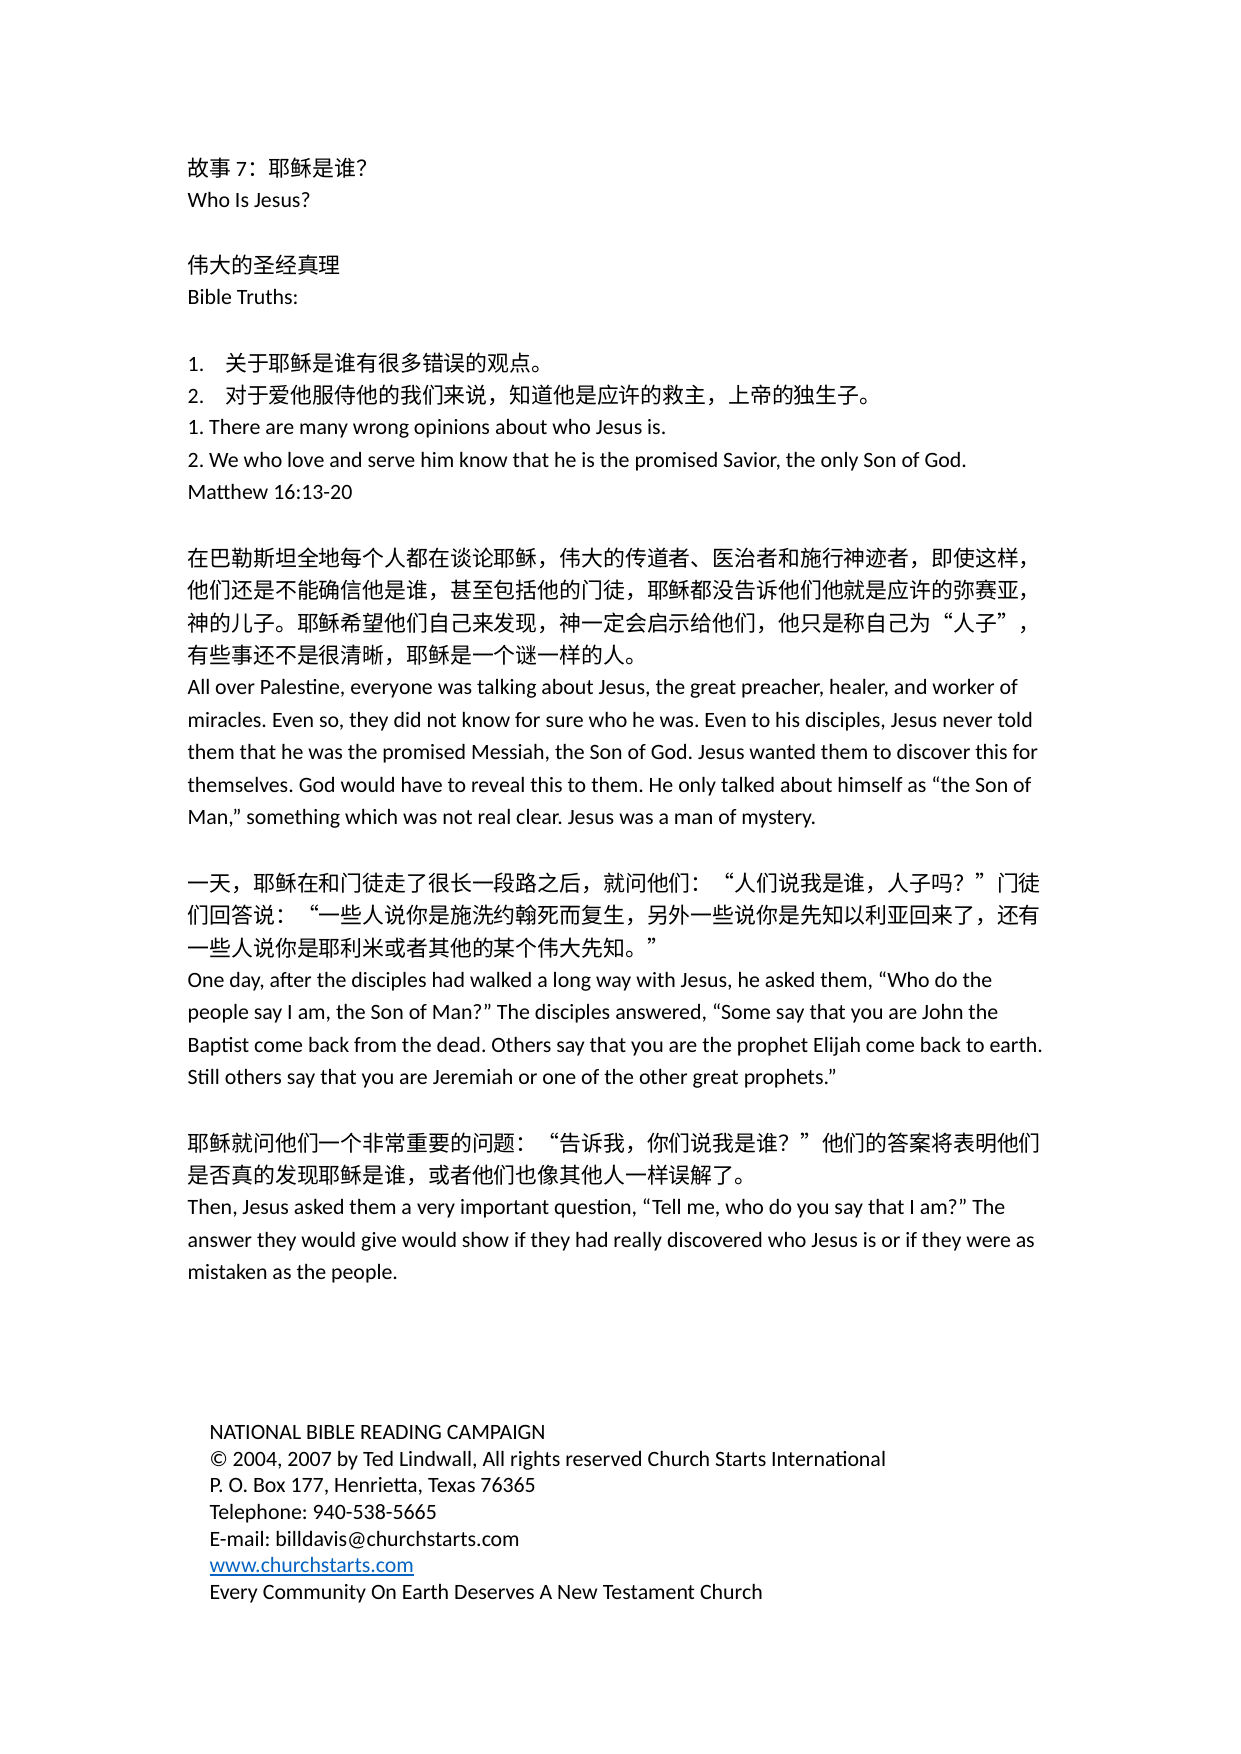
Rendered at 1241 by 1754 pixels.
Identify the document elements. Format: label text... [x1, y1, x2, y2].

list 关于耶稣是谁有很多错误的观点。 [187, 345, 1053, 378]
text 2. We who love and serve him know that he is the promised Savior, the only Son of God. [187, 443, 1053, 475]
text 伟大的圣经真理 [187, 248, 1053, 280]
text 一天，耶稣在和门徒走了很长一段路之后，就问他们：“人们说我是谁，人子吗？”门徒们回答说：“一些人说你是施洗约翰死而复生，另外一些说你是先知以利亚回来了，还有一些人说你是耶利米或者其他的某个伟大先知。” [187, 865, 1053, 963]
text 故事7：耶稣是谁？ [187, 150, 1053, 183]
text 在巴勒斯坦全地每个人都在谈论耶稣，伟大的传道者、医治者和施行神迹者，即使这样，他们还是不能确信他是谁，甚至包括他的门徒，耶稣都没告诉他们他就是应许的弥赛亚，神的儿子。耶稣希望他们自己来发现，神一定会启示给他们，他只是称自己为“人子”，有些事还不是很清晰，耶稣是一个谜一样的人。 [187, 540, 1053, 670]
text Who Is Jesus? [187, 183, 1053, 215]
text Bible Truths: [187, 280, 1053, 313]
text 耶稣就问他们一个非常重要的问题：“告诉我，你们说我是谁？”他们的答案将表明他们是否真的发现耶稣是谁，或者他们也像其他人一样误解了。 [187, 1125, 1053, 1190]
text One day, after the disciples had walked a long way with Jesus, he asked them, “Who do the people say I am, the Son of Man?” The disciples answered, “Some say that you are John the Baptist come back from the dead. Others say that you are the prophet Elijah come back to earth. Still others say that you are Jeremiah or one of the other great prophets.” [187, 963, 1053, 1093]
text Matthew 16:13-20 [187, 475, 1053, 508]
text All over Palestine, everyone was talking about Jesus, the great preacher, healer, and worker of miracles. Even so, they did not know for sure who he was. Even to his disciples, Jesus never told them that he was the promised Messiah, the Son of God. Jesus wanted them to discover this for themselves. God would have to reveal this to them. He only talked about himself as “the Son of Man,” something which was not real clear. Jesus was a man of mystery. [187, 670, 1053, 833]
list 对于爱他服侍他的我们来说，知道他是应许的救主，上帝的独生子。 [187, 378, 1053, 410]
text Then, Jesus asked them a very important question, “Tell me, who do you say that I am?” The answer they would give would show if they had really discovered who Jesus is or if they were as mistaken as the people. [187, 1190, 1053, 1288]
text 1. There are many wrong opinions about who Jesus is. [187, 410, 1053, 443]
